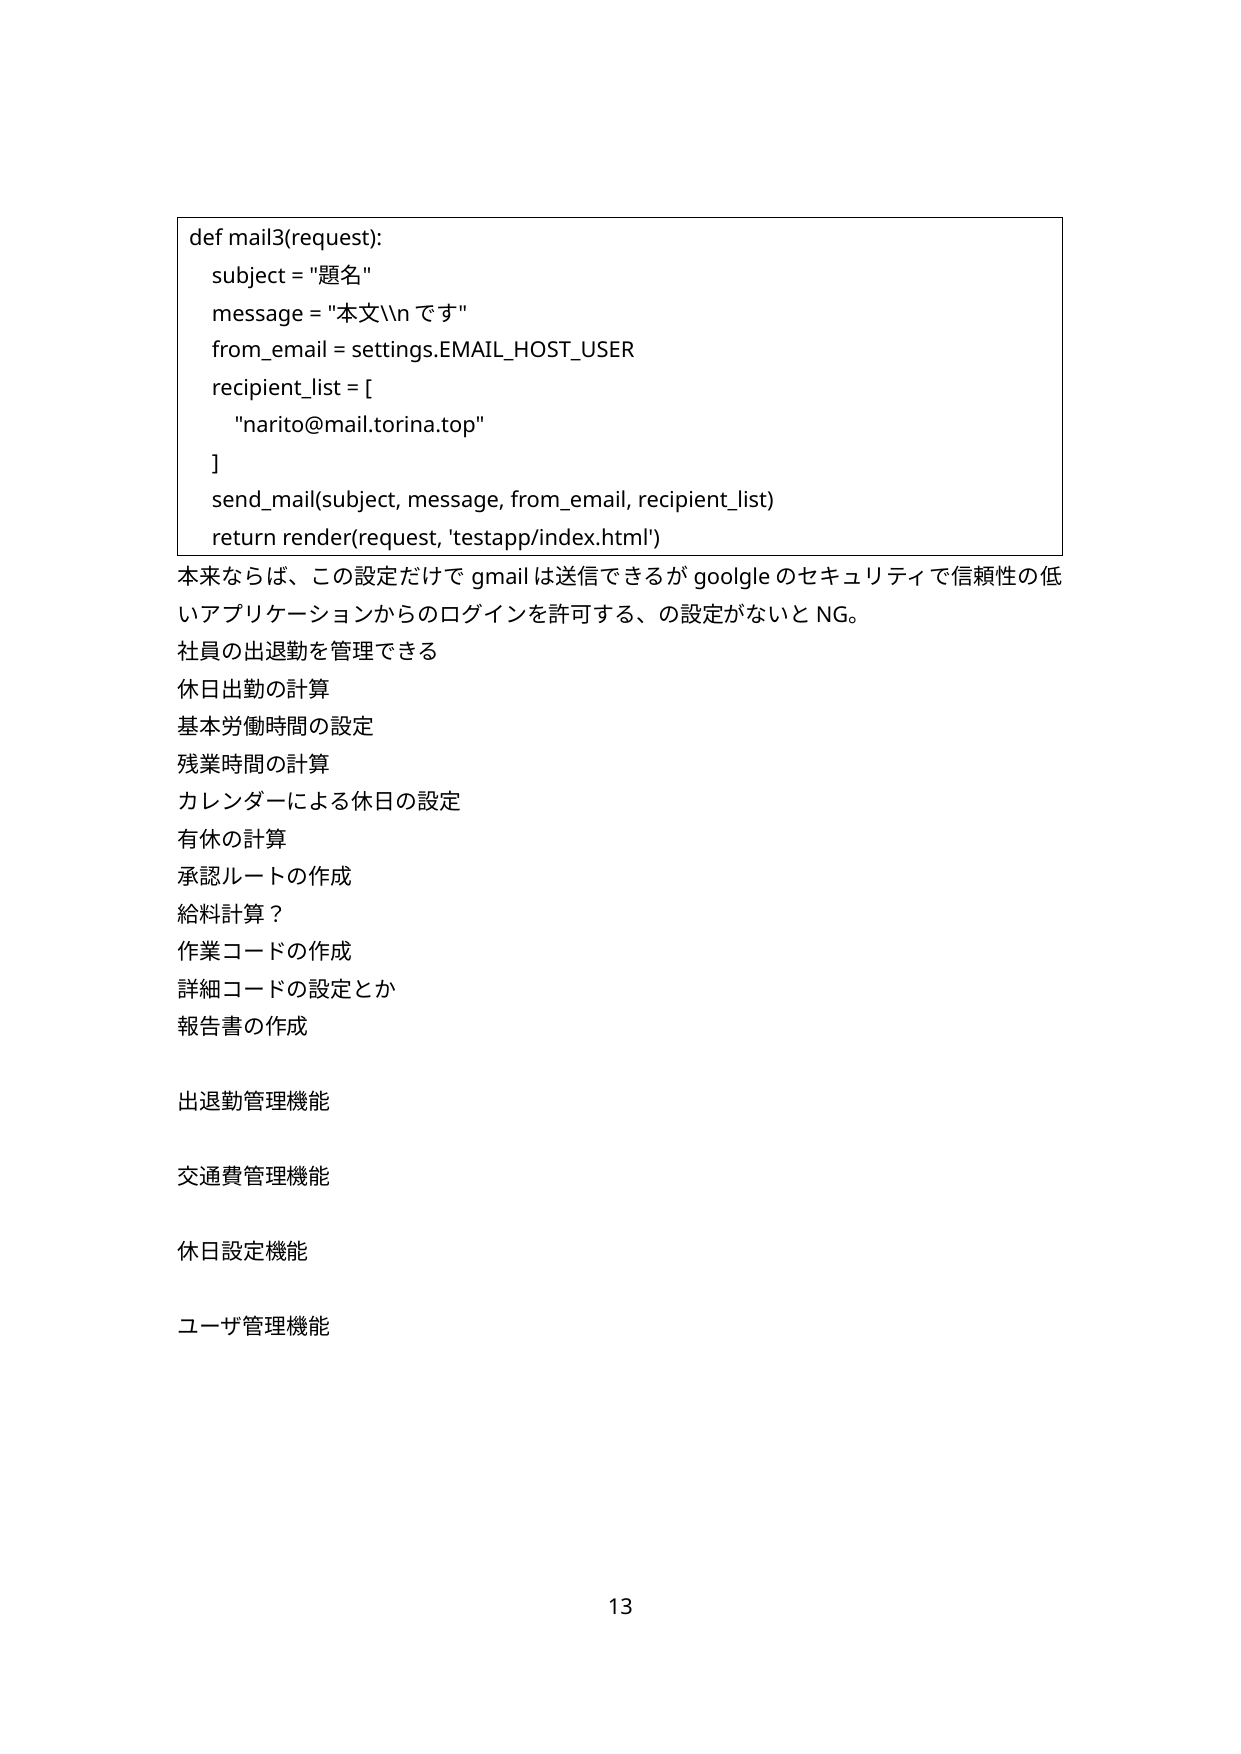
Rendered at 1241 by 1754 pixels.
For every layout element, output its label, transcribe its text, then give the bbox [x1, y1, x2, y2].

text カレンダーによる休日の設定 [177, 781, 1063, 819]
text 作業コードの作成 [177, 931, 1063, 969]
text 基本労働時間の設定 [177, 706, 1063, 744]
text 報告書の作成 [177, 1006, 1063, 1044]
text 有休の計算 [177, 819, 1063, 856]
text 残業時間の計算 [177, 744, 1063, 781]
text 給料計算？ [177, 894, 1063, 931]
text ユーザ管理機能 [177, 1306, 1063, 1344]
text 詳細コードの設定とか [177, 969, 1063, 1006]
text 休日設定機能 [177, 1231, 1063, 1269]
text 本来ならば、この設定だけでgmailは送信できるがgoolgleのセキュリティで信頼性の低いアプリケーションからのログインを許可する、の設定がないとNG。 [177, 556, 1063, 631]
text 出退勤管理機能 [177, 1081, 1063, 1119]
text 休日出勤の計算 [177, 669, 1063, 706]
text 承認ルートの作成 [177, 856, 1063, 894]
text 社員の出退勤を管理できる [177, 631, 1063, 669]
text 交通費管理機能 [177, 1156, 1063, 1194]
